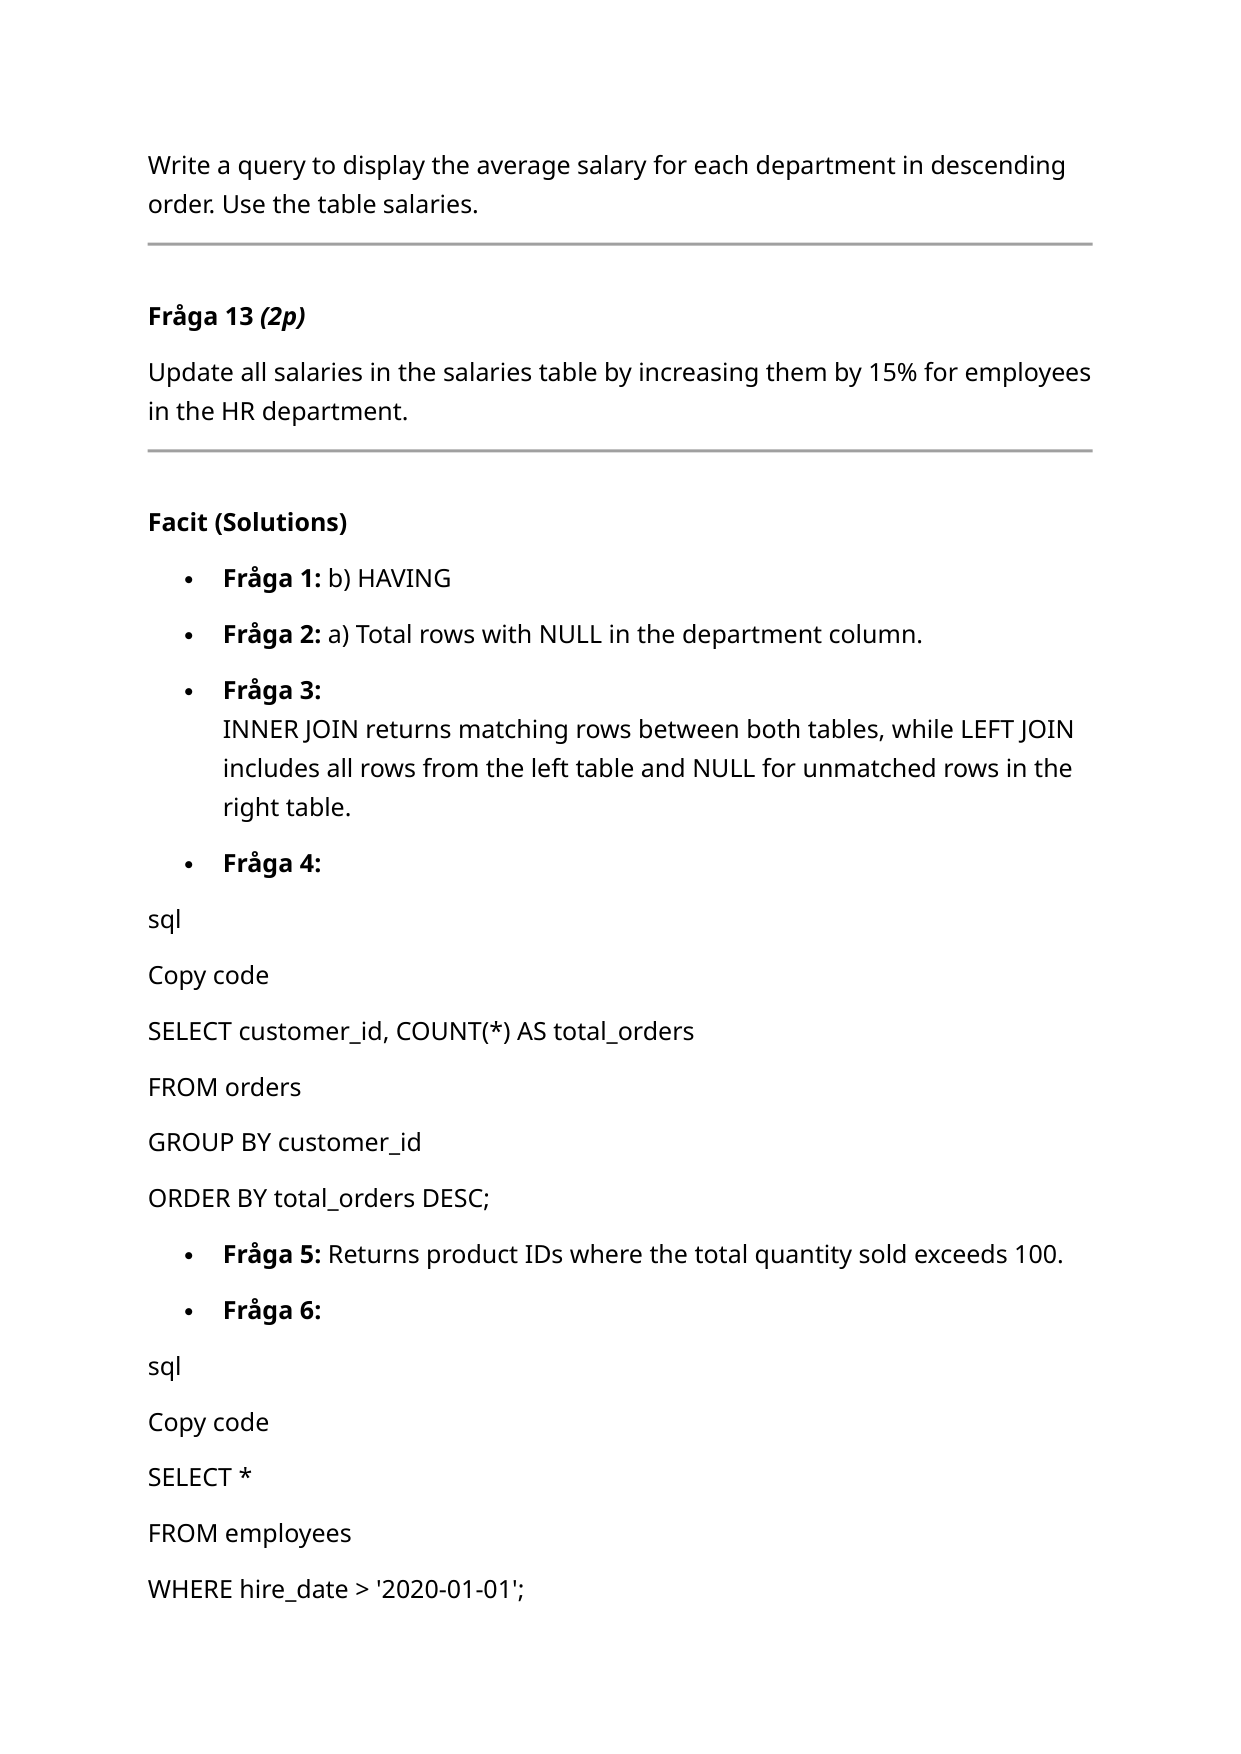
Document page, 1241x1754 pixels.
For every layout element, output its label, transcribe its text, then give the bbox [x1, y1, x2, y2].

text FROM orders [148, 1069, 1093, 1103]
text sql [148, 902, 1093, 936]
list Fråga 3: INNER JOIN returns matching rows between both tables, while LEFT JOIN includes all rows from the left table and NULL for unmatched rows in the right table. [185, 673, 1093, 824]
text ORDER BY total_orders DESC; [148, 1181, 1093, 1215]
text GROUP BY customer_id [148, 1125, 1093, 1159]
list Fråga 4: [185, 846, 1093, 880]
text sql [148, 1348, 1093, 1382]
text WHERE hire_date > '2020-01-01'; [148, 1572, 1093, 1606]
list Fråga 1: b) HAVING [185, 561, 1093, 595]
text Fråga 13 (2p) [148, 298, 1093, 332]
list Fråga 2: a) Total rows with NULL in the department column. [185, 617, 1093, 651]
text Copy code [148, 958, 1093, 992]
text Copy code [148, 1404, 1093, 1438]
text Write a query to display the average salary for each department in descending order. Use the table salaries. [148, 148, 1093, 221]
text Facit (Solutions) [148, 505, 1093, 539]
text Update all salaries in the salaries table by increasing them by 15% for employees in the HR department. [148, 354, 1093, 427]
text SELECT customer_id, COUNT(*) AS total_orders [148, 1013, 1093, 1047]
list Fråga 5: Returns product IDs where the total quantity sold exceeds 100. [185, 1237, 1093, 1271]
text FROM employees [148, 1516, 1093, 1550]
text SELECT * [148, 1460, 1093, 1494]
list Fråga 6: [185, 1293, 1093, 1327]
